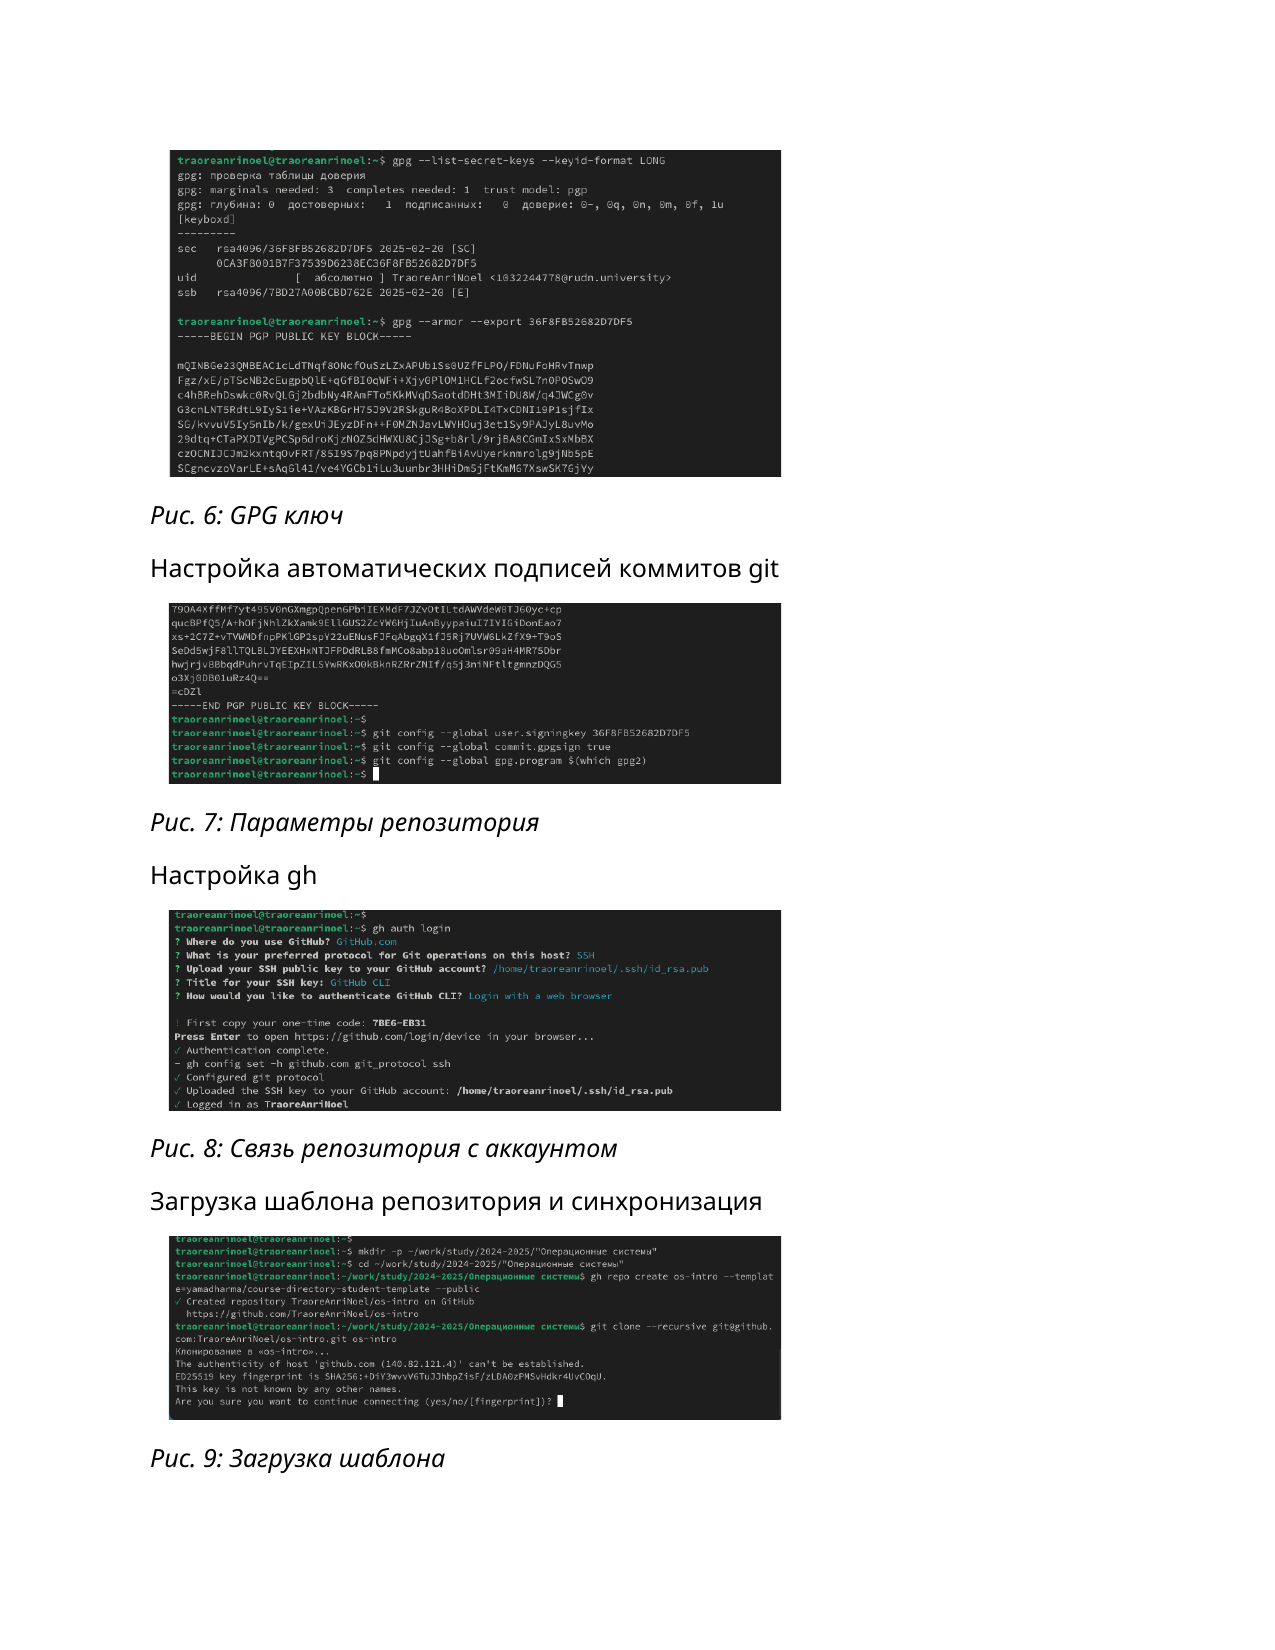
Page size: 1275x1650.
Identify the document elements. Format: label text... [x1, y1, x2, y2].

text Рис. 9: Загрузка шаблона [150, 1440, 1125, 1474]
picture [168, 603, 782, 784]
picture [168, 1236, 782, 1420]
picture [168, 150, 782, 477]
picture [168, 910, 782, 1111]
text Рис. 6: GPG ключ [150, 498, 1125, 532]
text Рис. 8: Связь репозитория с аккаунтом [150, 1131, 1125, 1165]
text Загрузка шаблона репозитория и синхронизация [150, 1184, 1125, 1218]
text Рис. 7: Параметры репозитория [150, 804, 1125, 839]
text Настройка gh [150, 857, 1125, 891]
text Настройка автоматических подписей коммитов git [150, 551, 1125, 585]
